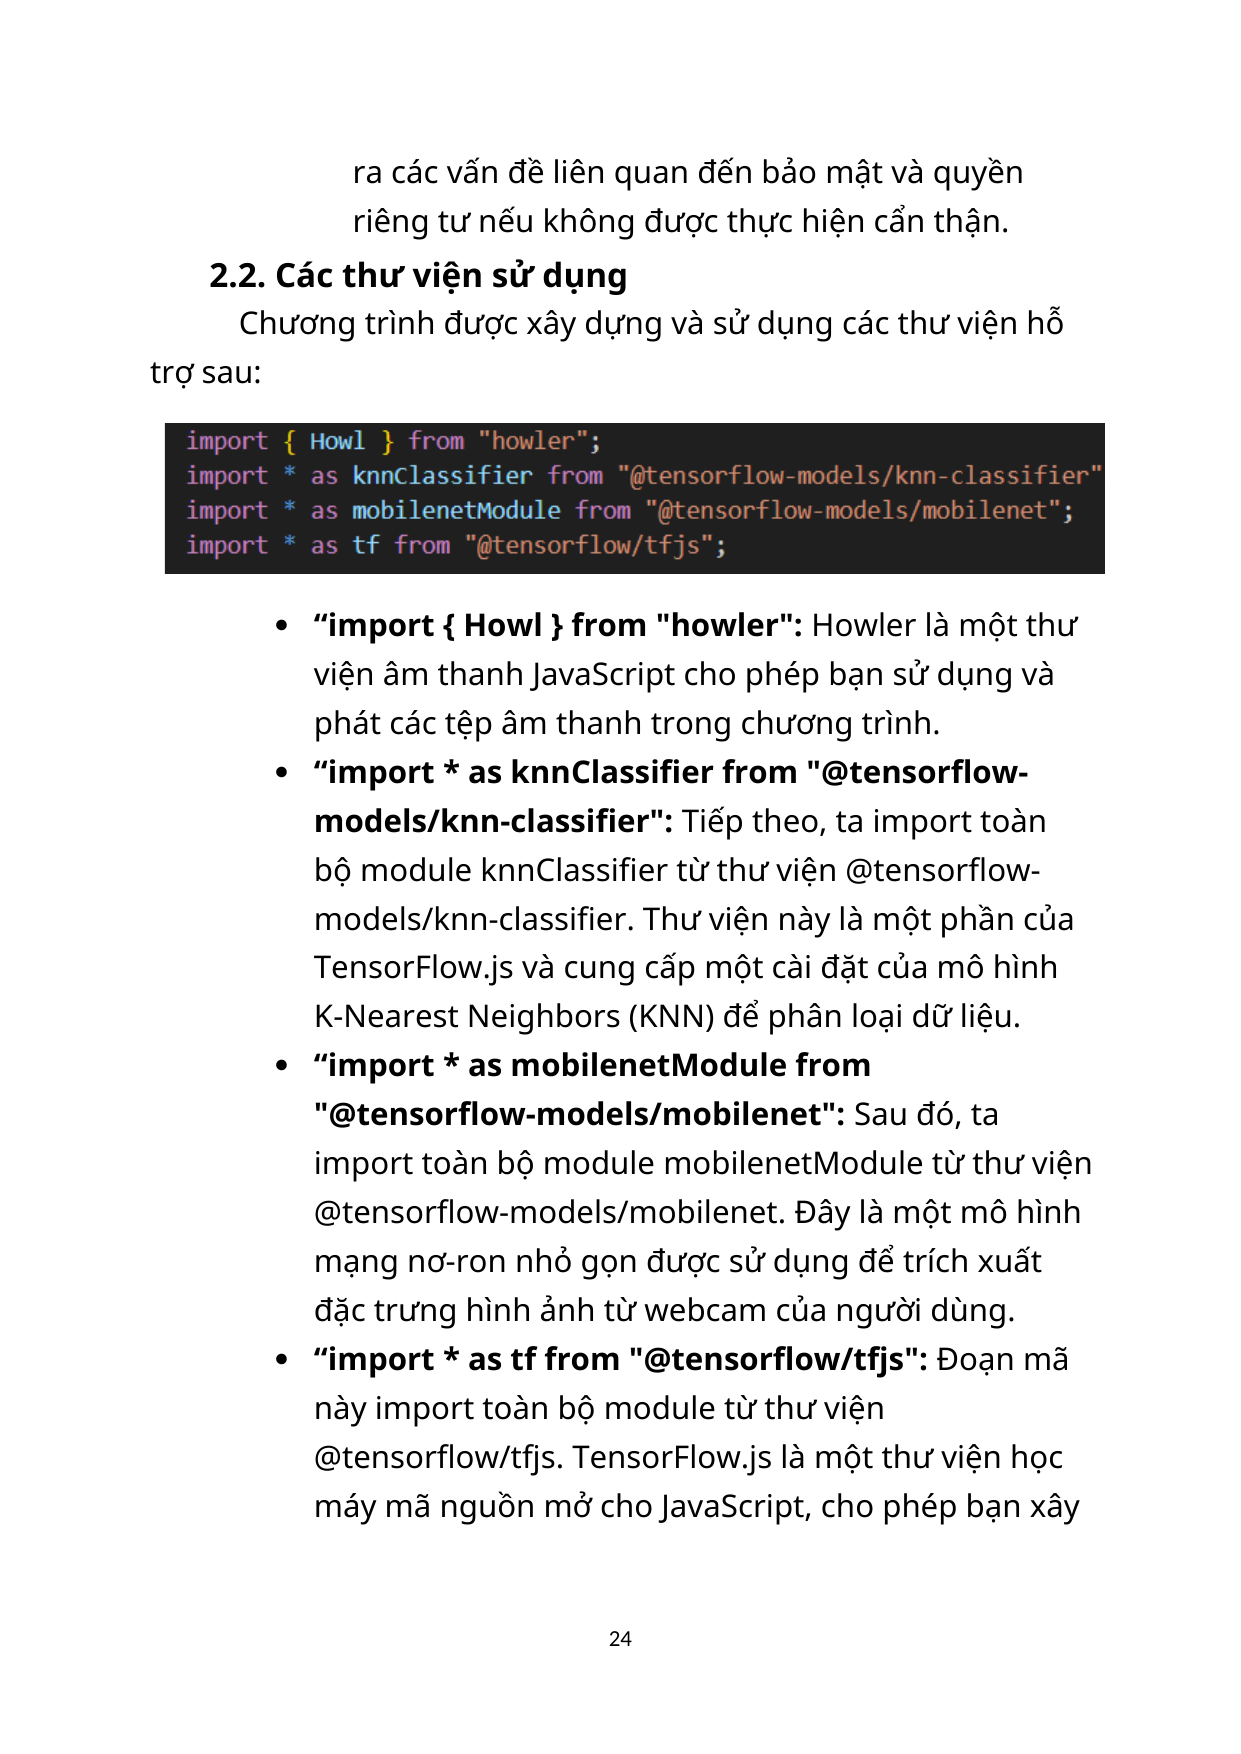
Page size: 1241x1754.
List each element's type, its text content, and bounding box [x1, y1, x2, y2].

list “import { Howl } from "howler": Howler là một thư viện âm thanh JavaScript cho phép bạn sử dụng và phát các tệp âm thanh trong chương trình. [276, 603, 1090, 743]
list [276, 1337, 1095, 1527]
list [315, 150, 1090, 242]
subtitle 2.2. Các thư viện sử dụng [150, 252, 1090, 297]
list “import * as knnClassifier from "@tensorflow-models/knn-classifier": Tiếp theo, ta import toàn bộ module knnClassifier từ thư viện @tensorflow-models/knn-classifier. Thư viện này là một phần của TensorFlow.js và cung cấp một cài đặt của mô hình K-Nearest Neighbors (KNN) để phân loại dữ liệu. [276, 750, 1090, 1037]
list “import * as mobilenetModule from "@tensorflow-models/mobilenet": Sau đó, ta import toàn bộ module mobilenetModule từ thư viện @tensorflow-models/mobilenet. Đây là một mô hình mạng nơ-ron nhỏ gọn được sử dụng để trích xuất đặc trưng hình ảnh từ webcam của người dùng. [276, 1043, 1095, 1331]
picture [164, 423, 1105, 574]
list Chương trình được xây dựng và sử dụng các thư viện hỗ trợ sau: [150, 301, 1090, 393]
